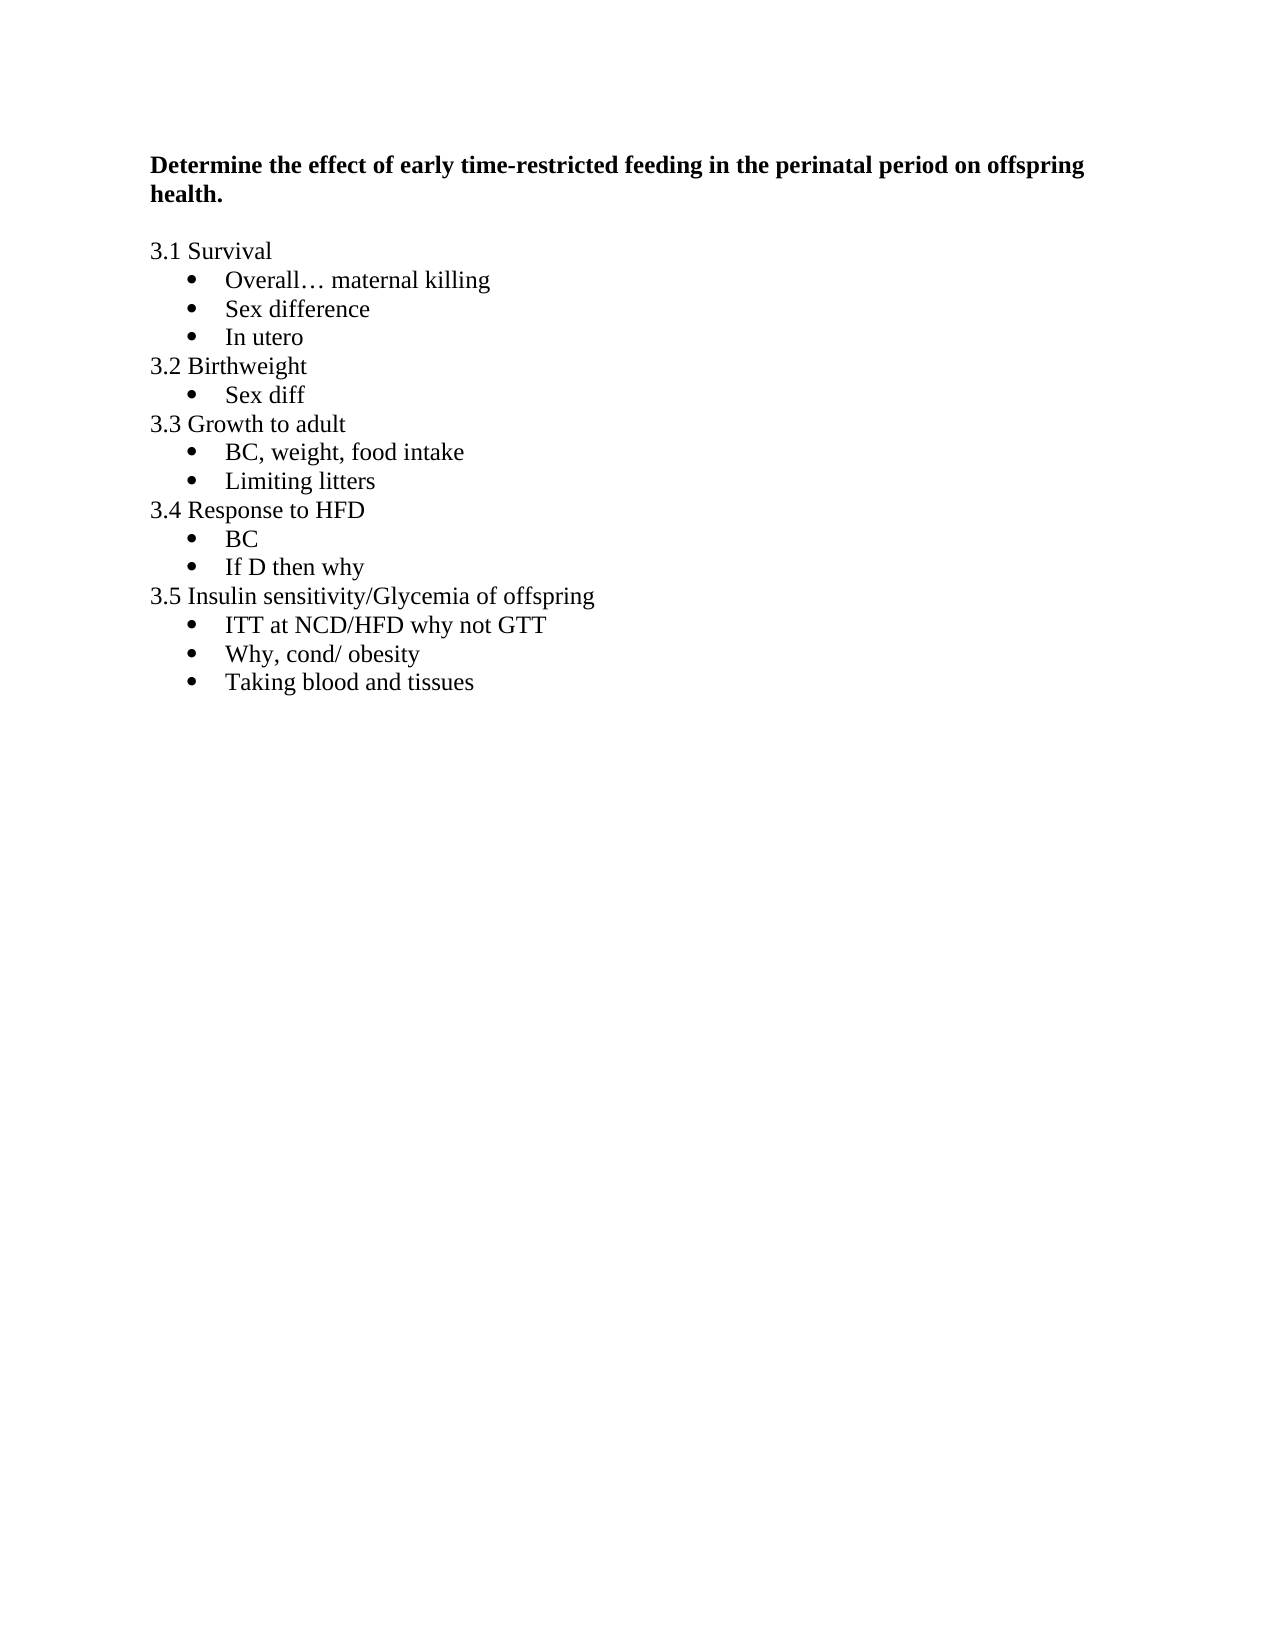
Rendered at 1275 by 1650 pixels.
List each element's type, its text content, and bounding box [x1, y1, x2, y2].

text 3.4 Response to HFD [150, 495, 1125, 524]
list BC [187, 524, 1125, 552]
list BC, weight, food intake [187, 437, 1125, 466]
list ITT at NCD/HFD why not GTT [187, 610, 1125, 639]
text 3.1 Survival [150, 236, 1125, 265]
list Limiting litters [187, 466, 1125, 495]
text 3.5 Insulin sensitivity/Glycemia of offspring [150, 581, 1125, 610]
list In utero [187, 322, 1125, 351]
text 3.3 Growth to adult [150, 409, 1125, 437]
text 3.2 Birthweight [150, 351, 1125, 380]
list Overall… maternal killing [187, 265, 1125, 294]
list Sex difference [187, 294, 1125, 322]
list Sex diff [187, 380, 1125, 409]
list Why, cond/ obesity [187, 639, 1125, 667]
list If D then why [187, 552, 1125, 581]
list Taking blood and tissues [187, 667, 1125, 696]
text Determine the effect of early time-restricted feeding in the perinatal period on offspring health. [150, 150, 1125, 207]
